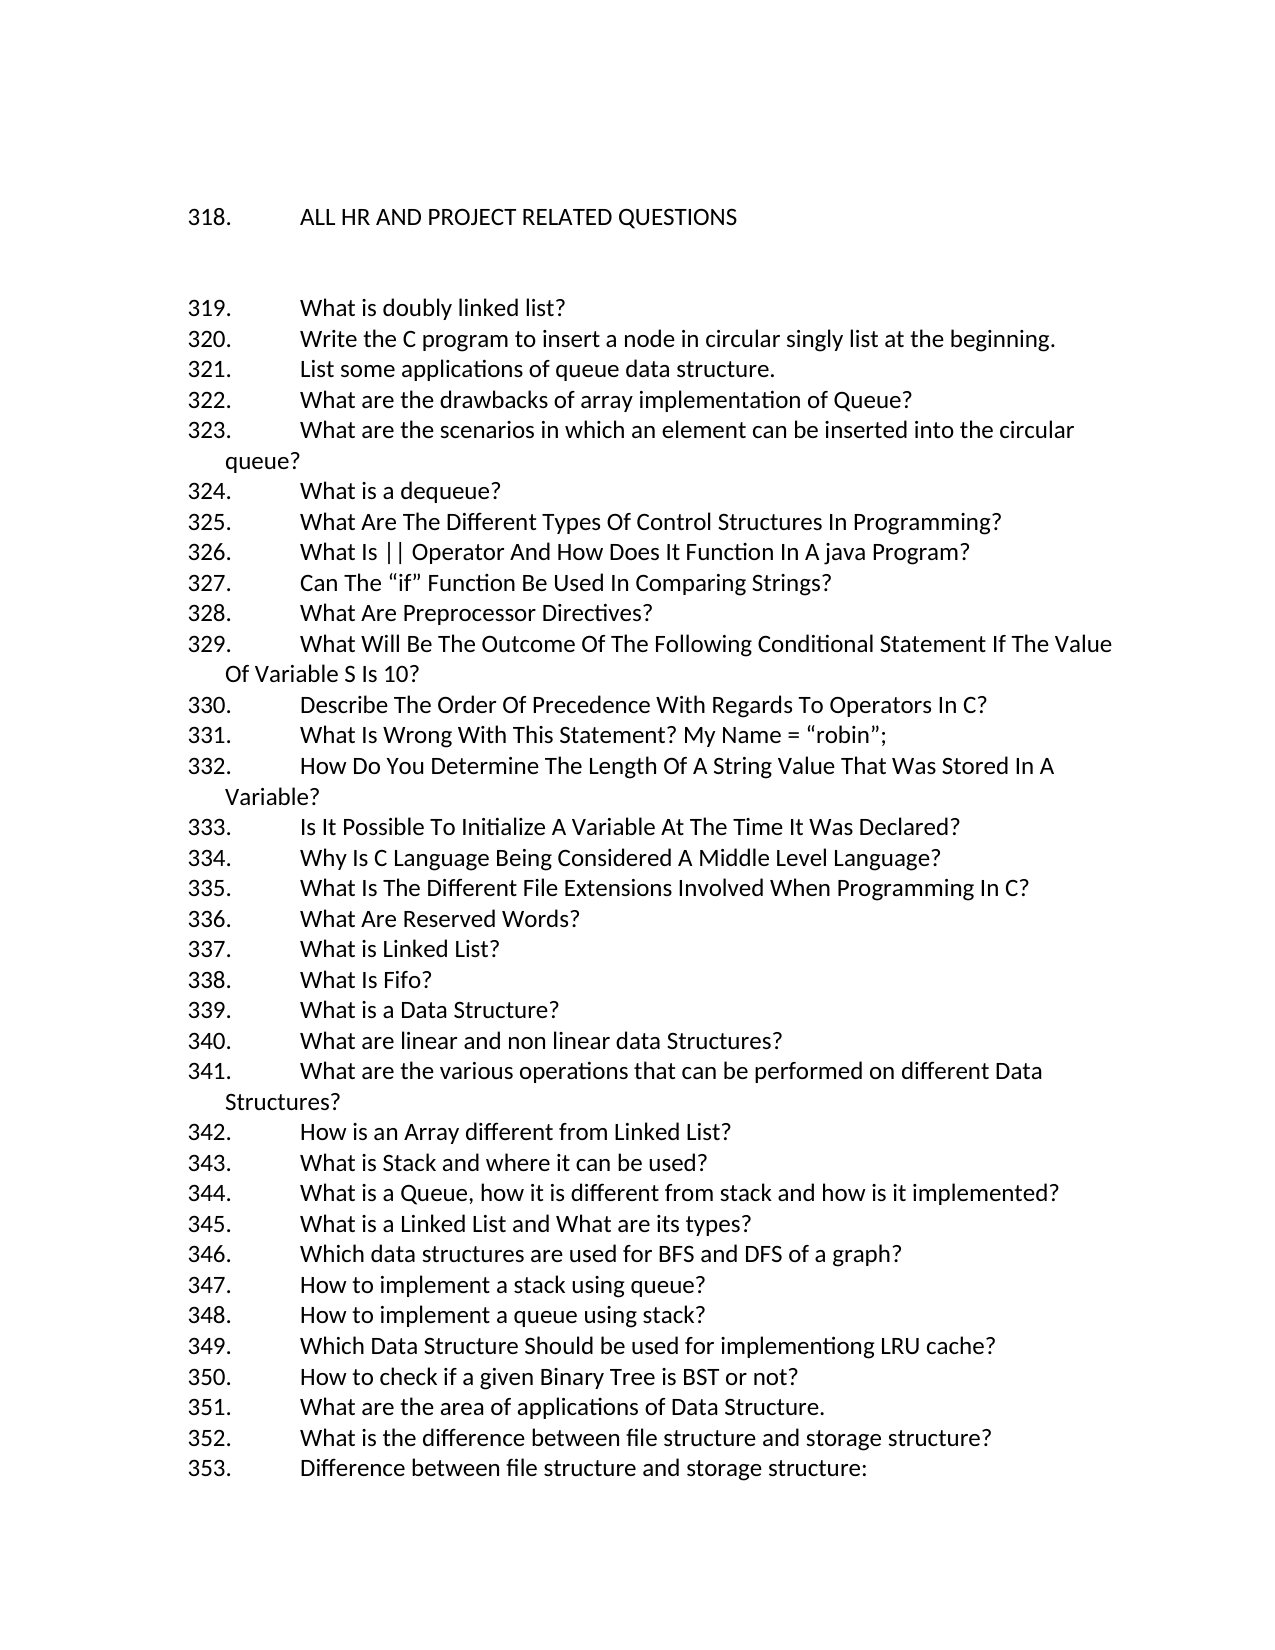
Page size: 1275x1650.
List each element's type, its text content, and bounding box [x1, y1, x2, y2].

list How is an Array different from Linked List? [187, 1116, 1125, 1147]
list What is the difference between file structure and storage structure? [187, 1422, 1125, 1452]
list What are linear and non linear data Structures? [187, 1025, 1125, 1055]
list What Are The Different Types Of Control Structures In Programming? [187, 506, 1125, 537]
list Difference between file structure and storage structure: [187, 1452, 1125, 1483]
list What is Linked List? [187, 933, 1125, 964]
list What is a Linked List and What are its types? [187, 1208, 1125, 1238]
list What Are Preprocessor Directives? [187, 598, 1125, 628]
list Write the C program to insert a node in circular singly list at the beginning. [187, 323, 1125, 353]
list What is a dequeue? [187, 476, 1125, 506]
list What is a Data Structure? [187, 994, 1125, 1025]
list What is doubly linked list? [187, 292, 1125, 323]
list What Is Fifo? [187, 964, 1125, 994]
list What Is The Different File Extensions Involved When Programming In C? [187, 872, 1125, 903]
list How to implement a queue using stack? [187, 1299, 1125, 1330]
list What Are Reserved Words? [187, 903, 1125, 933]
list What are the scenarios in which an element can be inserted into the circular queue? [187, 414, 1125, 476]
list How Do You Determine The Length Of A String Value That Was Stored In A Variable? [187, 750, 1125, 811]
list Is It Possible To Initialize A Variable At The Time It Was Declared? [187, 811, 1125, 842]
list What is a Queue, how it is different from stack and how is it implemented? [187, 1177, 1125, 1208]
list Why Is C Language Being Considered A Middle Level Language? [187, 842, 1125, 872]
list How to implement a stack using queue? [187, 1269, 1125, 1299]
list How to check if a given Binary Tree is BST or not? [187, 1361, 1125, 1391]
list Which Data Structure Should be used for implementiong LRU cache? [187, 1330, 1125, 1361]
list List some applications of queue data structure. [187, 353, 1125, 384]
list Which data structures are used for BFS and DFS of a graph? [187, 1238, 1125, 1269]
list Can The “if” Function Be Used In Comparing Strings? [187, 567, 1125, 598]
list What Is Wrong With This Statement? My Name = “robin”; [187, 720, 1125, 750]
list What is Stack and where it can be used? [187, 1147, 1125, 1177]
list What are the drawbacks of array implementation of Queue? [187, 384, 1125, 414]
list ALL HR AND PROJECT RELATED QUESTIONS [187, 201, 1125, 231]
list What Is || Operator And How Does It Function In A java Program? [187, 537, 1125, 567]
list What Will Be The Outcome Of The Following Conditional Statement If The Value Of Variable S Is 10? [187, 628, 1125, 689]
list Describe The Order Of Precedence With Regards To Operators In C? [187, 689, 1125, 720]
list What are the various operations that can be performed on different Data Structures? [187, 1055, 1125, 1116]
list What are the area of applications of Data Structure. [187, 1391, 1125, 1422]
